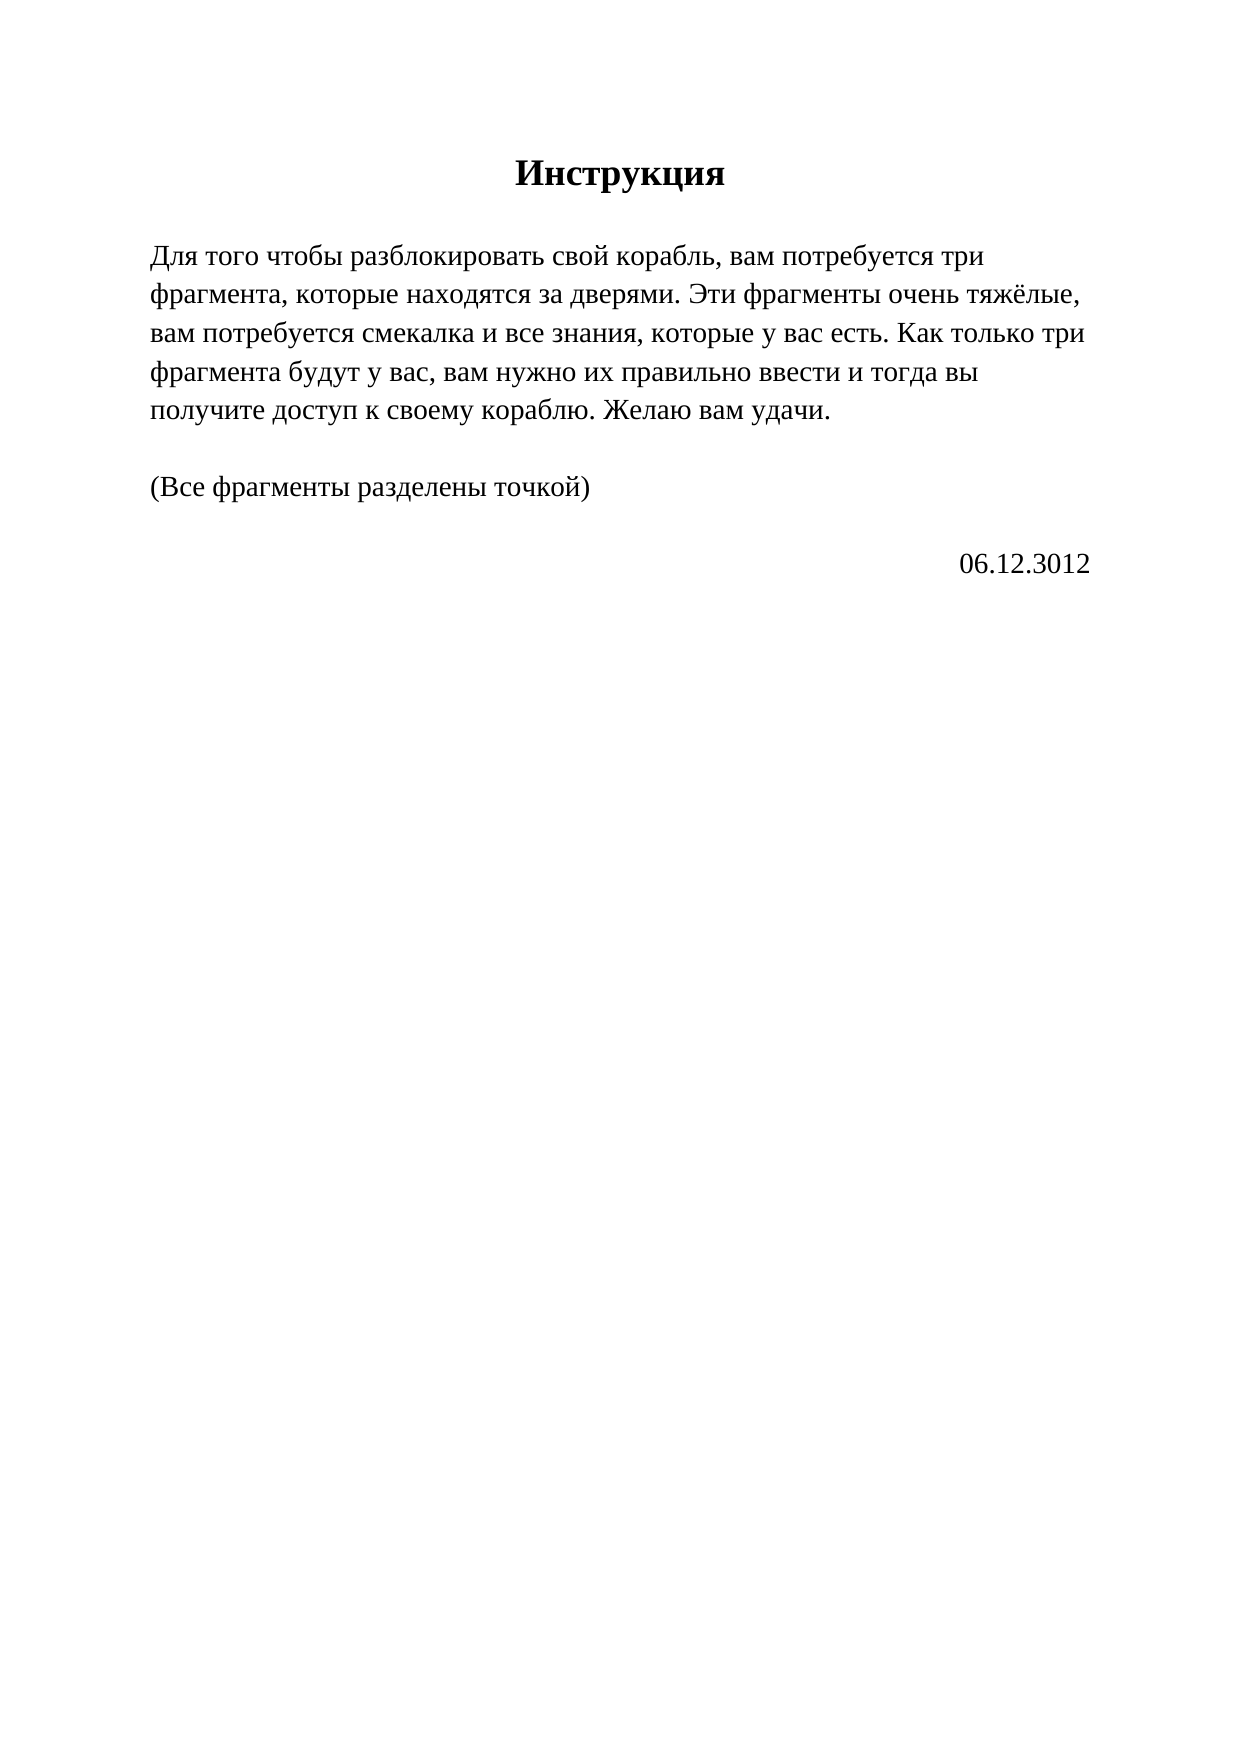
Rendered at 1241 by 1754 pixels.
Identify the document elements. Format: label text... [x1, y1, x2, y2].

text Инструкция [150, 150, 1090, 193]
text 06.12.3012 [150, 546, 1090, 580]
text (Все фрагменты разделены точкой) [150, 469, 1090, 503]
text Для того чтобы разблокировать свой корабль, вам потребуется три фрагмента, которые находятся за дверями. Эти фрагменты очень тяжёлые, вам потребуется смекалка и все знания, которые у вас есть. Как только три фрагмента будут у вас, вам нужно их правильно ввести и тогда вы получите доступ к своему кораблю. Желаю вам удачи. [150, 238, 1090, 426]
